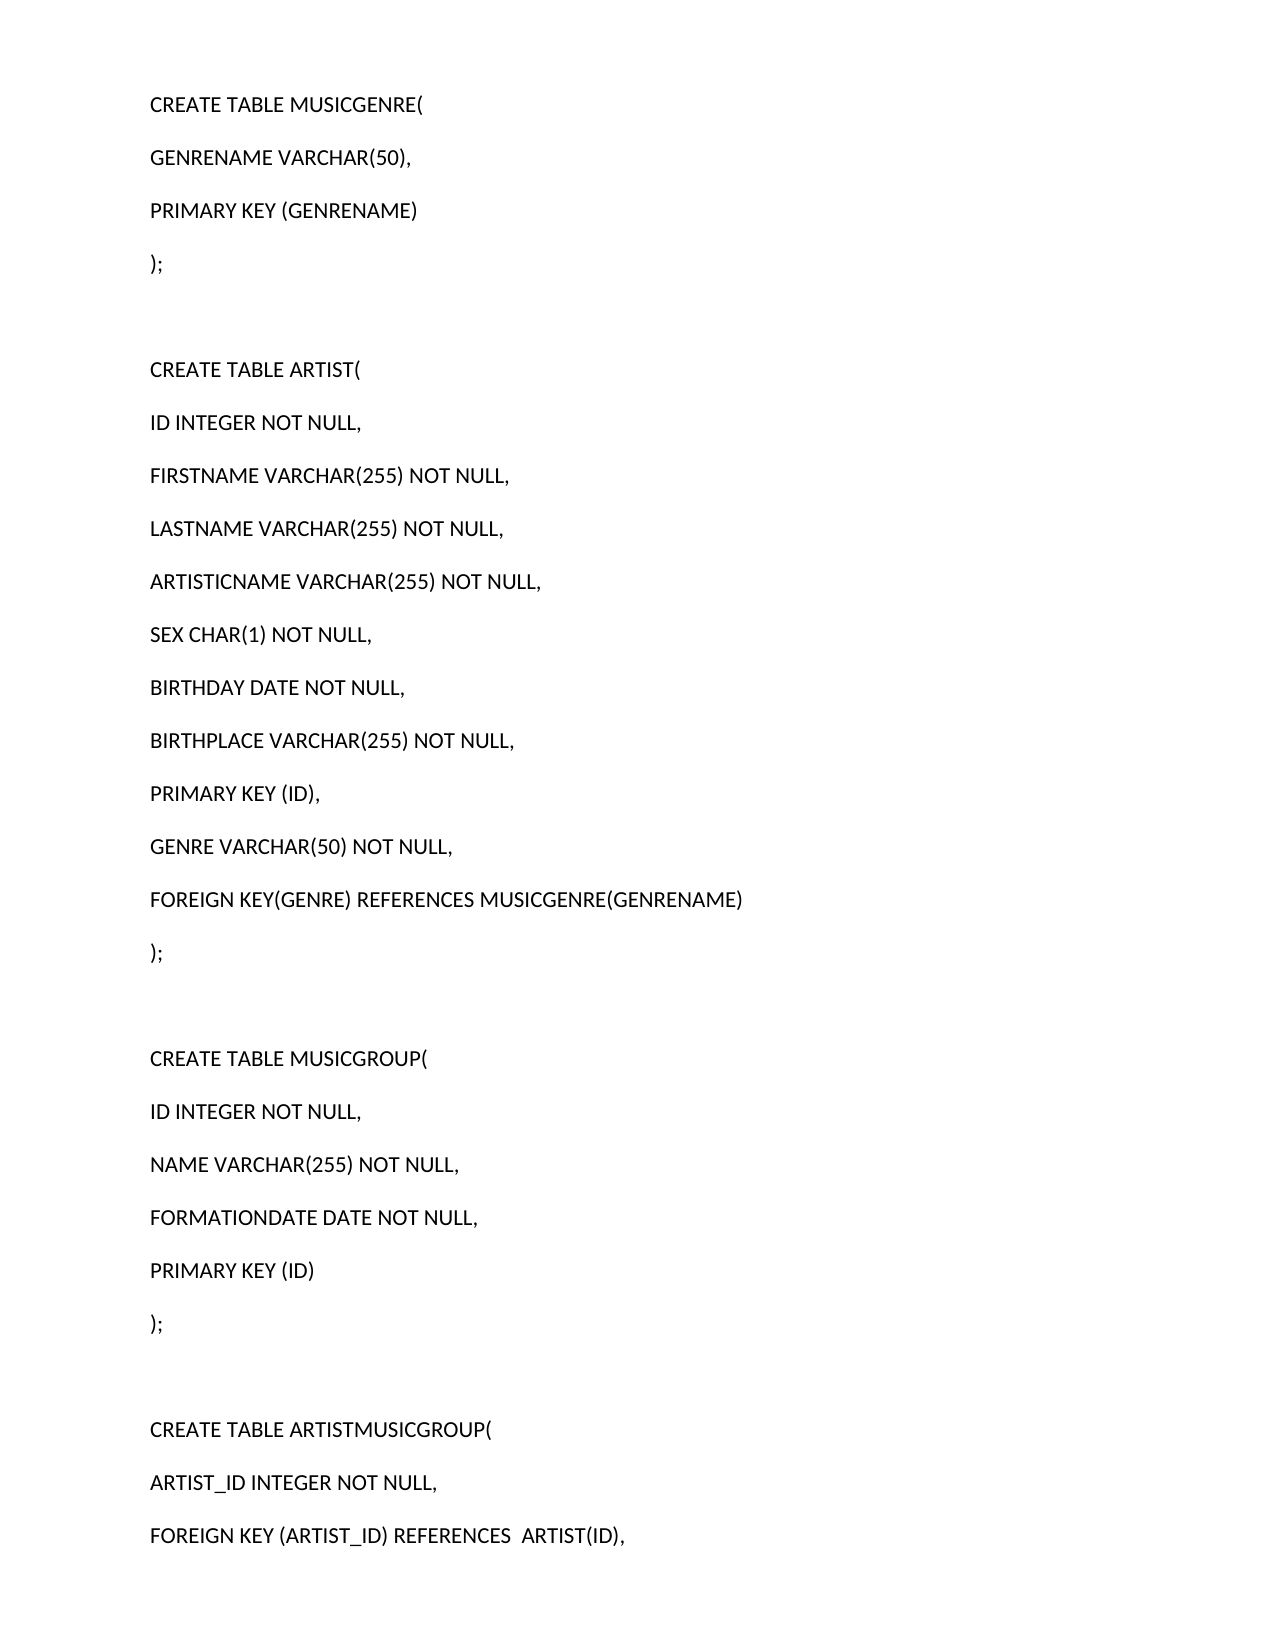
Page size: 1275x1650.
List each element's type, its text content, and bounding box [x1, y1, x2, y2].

text GENRENAME VARCHAR(50), [150, 143, 1125, 171]
text ARTIST_ID INTEGER NOT NULL, [150, 1468, 1125, 1497]
text CREATE TABLE ARTISTMUSICGROUP( [150, 1416, 1125, 1443]
text ); [150, 249, 1125, 277]
text FORMATIONDATE DATE NOT NULL, [150, 1203, 1125, 1231]
text PRIMARY KEY (ID), [150, 779, 1125, 807]
text ); [150, 938, 1125, 966]
text FOREIGN KEY (ARTIST_ID) REFERENCES ARTIST(ID), [150, 1522, 1125, 1549]
text FOREIGN KEY(GENRE) REFERENCES MUSICGENRE(GENRENAME) [150, 885, 1125, 913]
text FIRSTNAME VARCHAR(255) NOT NULL, [150, 461, 1125, 489]
text PRIMARY KEY (ID) [150, 1256, 1125, 1284]
text CREATE TABLE MUSICGENRE( [150, 90, 1125, 118]
text BIRTHDAY DATE NOT NULL, [150, 673, 1125, 701]
text BIRTHPLACE VARCHAR(255) NOT NULL, [150, 726, 1125, 754]
text CREATE TABLE ARTIST( [150, 355, 1125, 383]
text PRIMARY KEY (GENRENAME) [150, 196, 1125, 224]
text NAME VARCHAR(255) NOT NULL, [150, 1150, 1125, 1178]
text CREATE TABLE MUSICGROUP( [150, 1044, 1125, 1072]
text ); [150, 1309, 1125, 1337]
text ARTISTICNAME VARCHAR(255) NOT NULL, [150, 567, 1125, 595]
text GENRE VARCHAR(50) NOT NULL, [150, 832, 1125, 860]
text SEX CHAR(1) NOT NULL, [150, 620, 1125, 648]
text ID INTEGER NOT NULL, [150, 1097, 1125, 1125]
text ID INTEGER NOT NULL, [150, 408, 1125, 436]
text LASTNAME VARCHAR(255) NOT NULL, [150, 514, 1125, 542]
